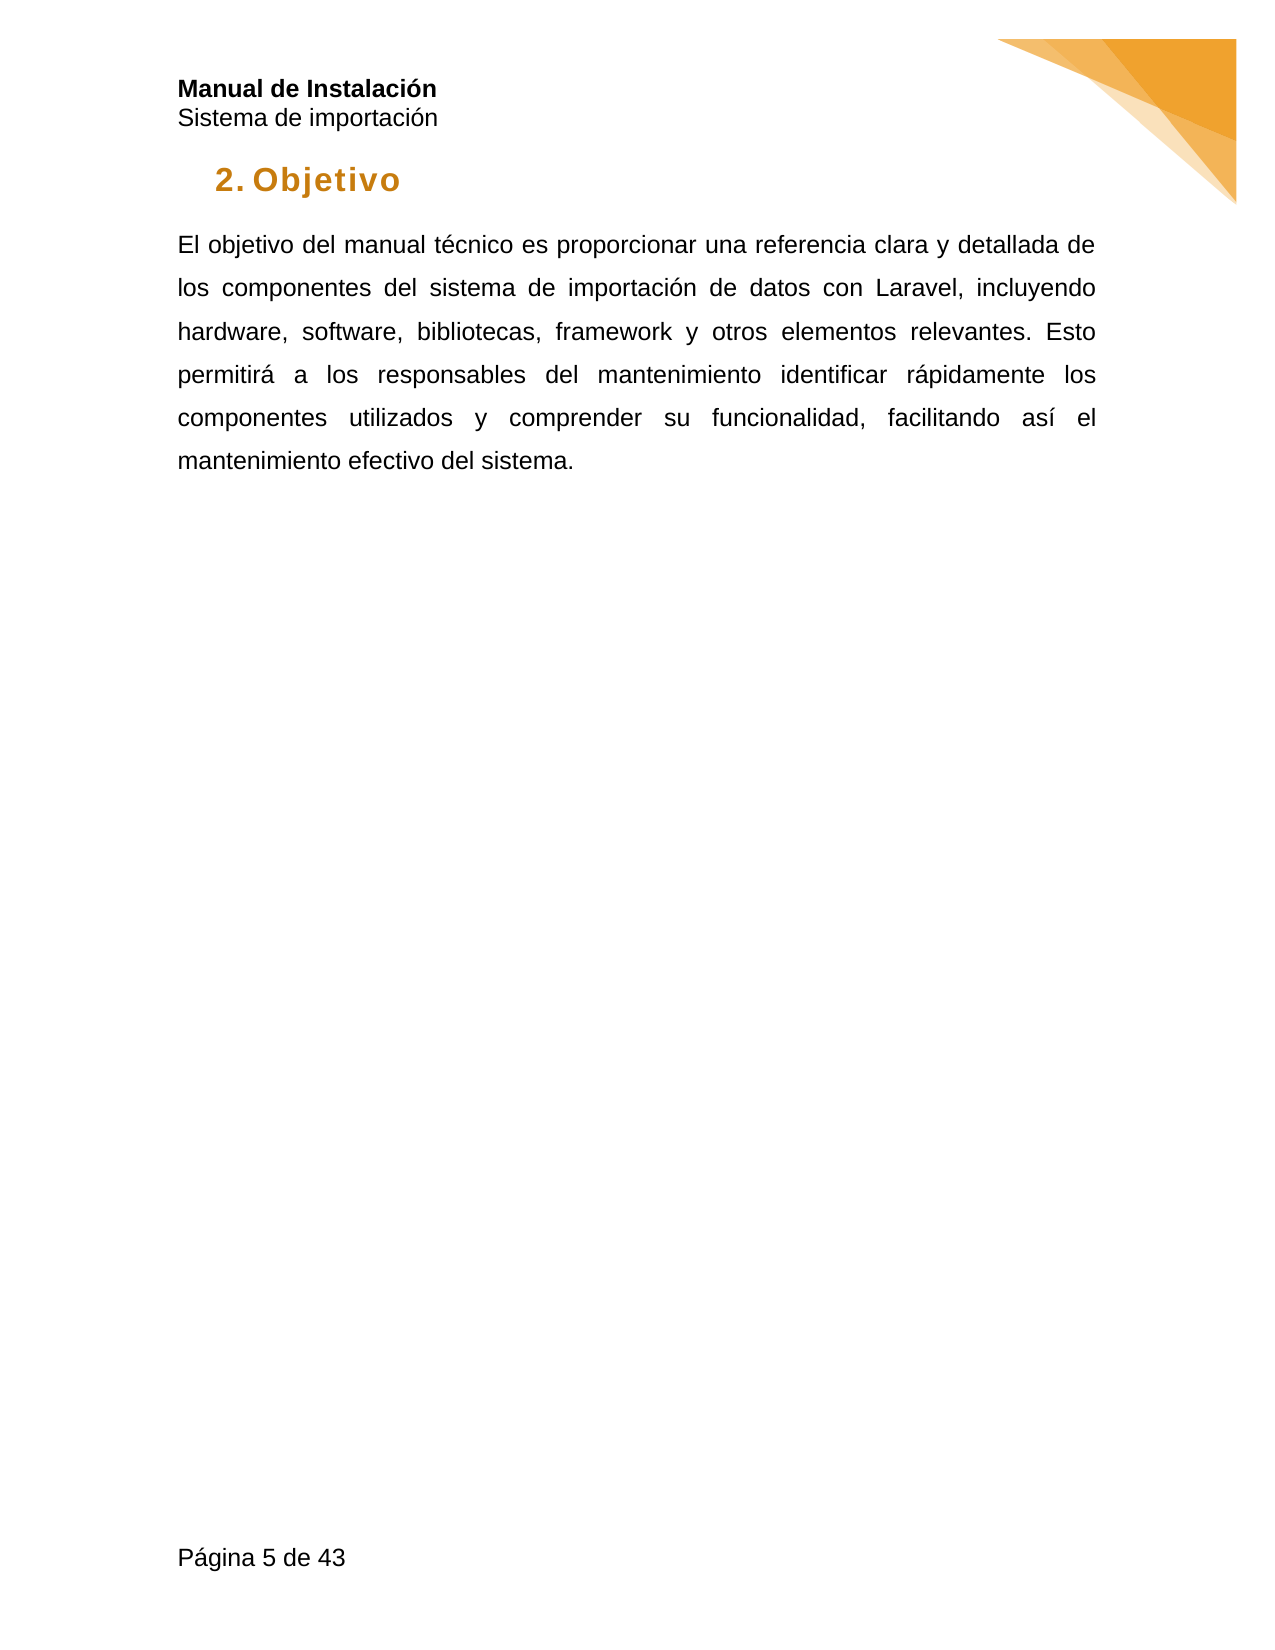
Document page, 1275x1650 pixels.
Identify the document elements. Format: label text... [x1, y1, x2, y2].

subtitle Objetivo [215, 160, 1098, 199]
text El objetivo del manual técnico es proporcionar una referencia clara y detallada de los componentes del sistema de importación de datos con Laravel, incluyendo hardware, software, bibliotecas, framework y otros elementos relevantes. Esto permitirá a los responsables del mantenimiento identificar rápidamente los componentes utilizados y comprender su funcionalidad, facilitando así el mantenimiento efectivo del sistema. [177, 230, 1098, 475]
picture [997, 39, 1237, 205]
